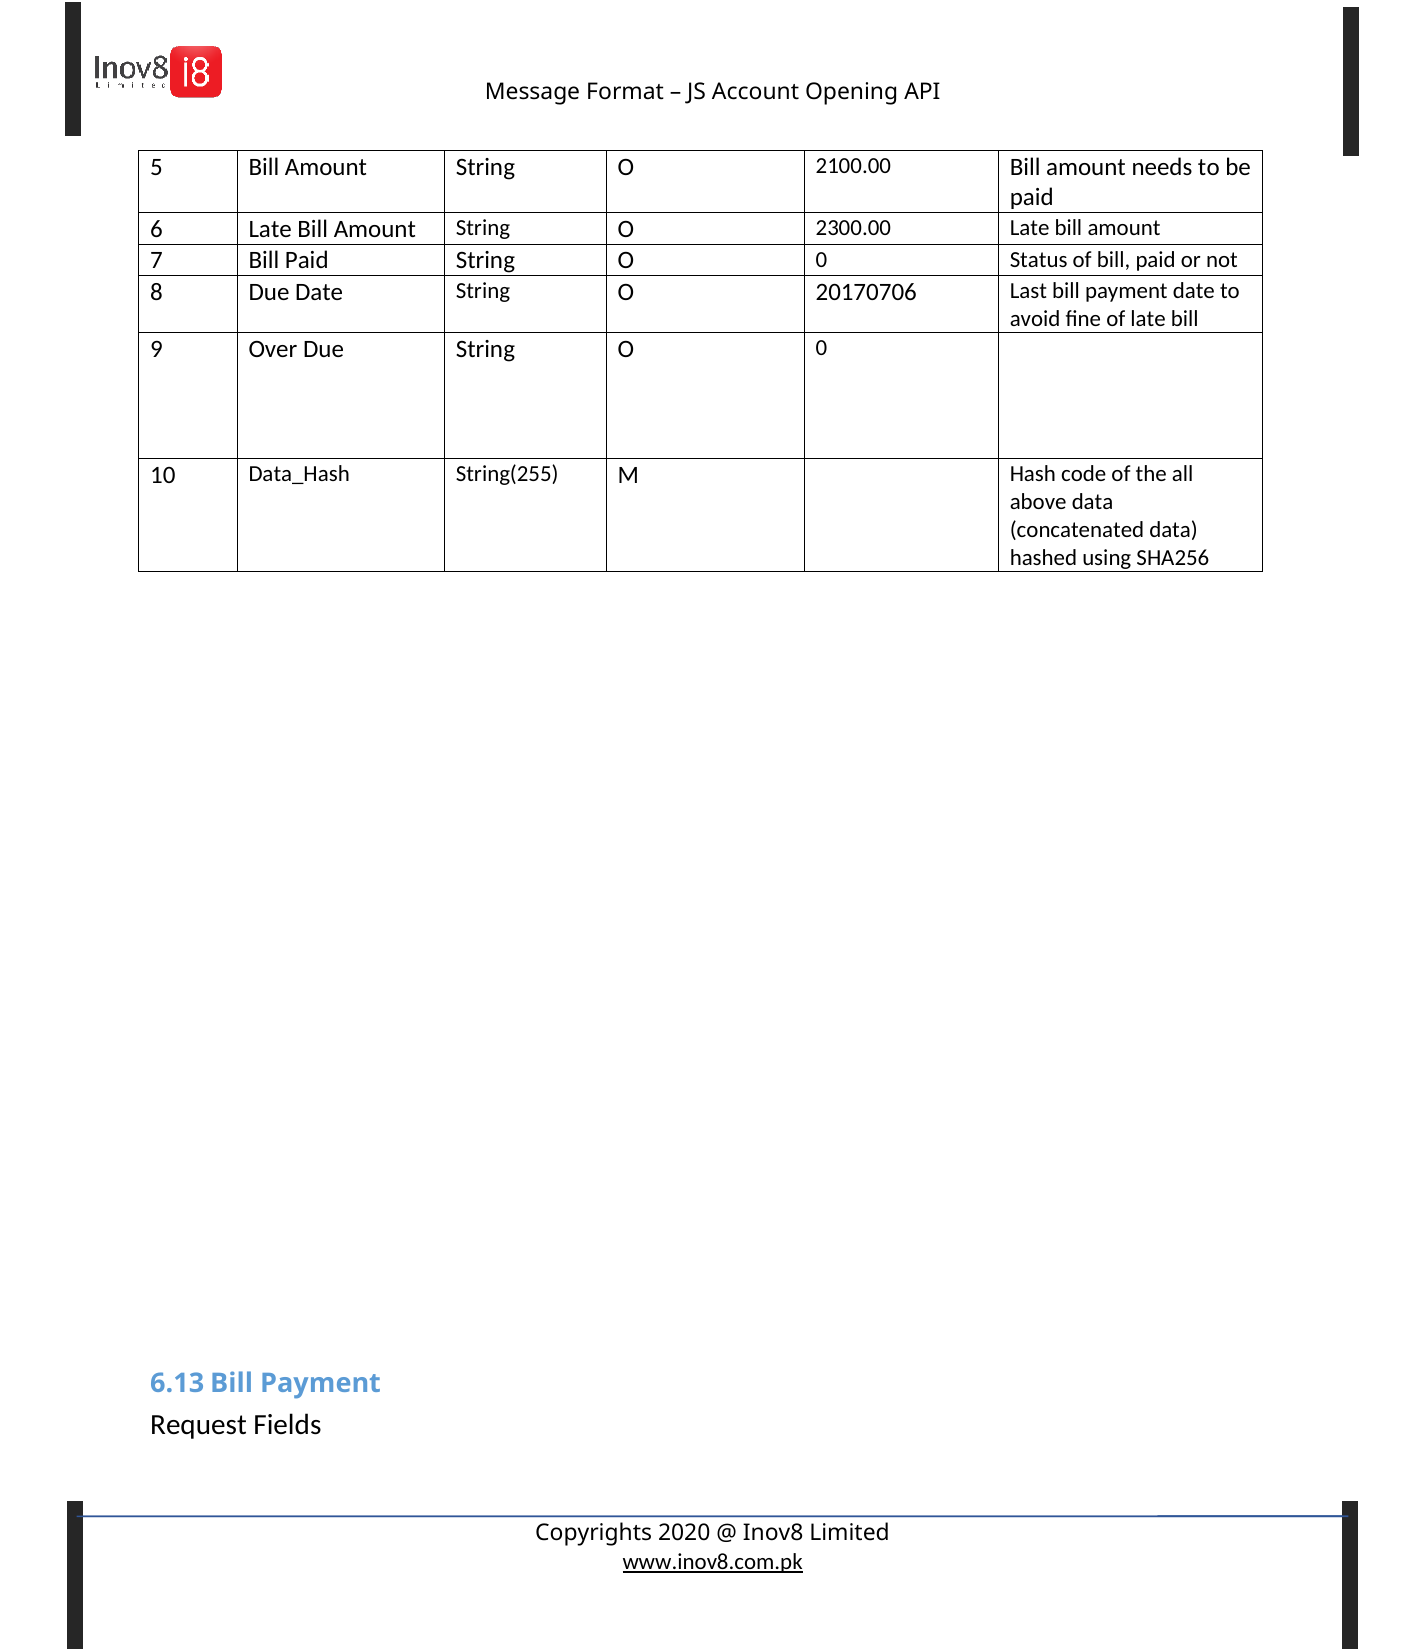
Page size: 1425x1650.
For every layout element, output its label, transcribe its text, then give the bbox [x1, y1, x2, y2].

table_cell Late bill amount [999, 213, 1262, 244]
table_cell 5 [139, 151, 237, 212]
table_cell 6 [139, 213, 237, 244]
table_cell Hash code of the all above data (concatenated data) hashed using SHA256 [999, 459, 1262, 571]
table_cell 7 [139, 245, 237, 275]
table_cell String [445, 151, 606, 212]
table_cell String [445, 245, 606, 275]
text Request Fields [150, 1406, 1275, 1441]
table_cell O [607, 151, 804, 212]
table_cell 0 [805, 245, 998, 275]
subtitle Bill Payment [150, 1363, 1275, 1400]
table_cell O [607, 213, 804, 244]
table_cell [999, 333, 1262, 458]
table_cell 9 [139, 333, 237, 458]
table_cell [805, 459, 998, 571]
table_cell 10 [139, 459, 237, 571]
table_cell M [607, 459, 804, 571]
table_cell O [607, 333, 804, 458]
table_cell Late Bill Amount [238, 213, 444, 244]
table_cell O [607, 245, 804, 275]
table_cell Bill Paid [238, 245, 444, 275]
table_cell Over Due [238, 333, 444, 458]
table_cell 20170706 [805, 276, 998, 332]
table_cell String [445, 276, 606, 332]
table_cell 2300.00 [805, 213, 998, 244]
table_cell String [445, 333, 606, 458]
table_cell String(255) [445, 459, 606, 571]
picture [89, 42, 225, 101]
table_cell 2100.00 [805, 151, 998, 212]
table_cell Bill Amount [238, 151, 444, 212]
table_cell 8 [139, 276, 237, 332]
table_cell String [445, 213, 606, 244]
table_cell O [607, 276, 804, 332]
table_cell Status of bill, paid or not [999, 245, 1262, 275]
table_cell Last bill payment date to avoid fine of late bill [999, 276, 1262, 332]
table_cell Data_Hash [238, 459, 444, 571]
table_cell Due Date [238, 276, 444, 332]
table_cell 0 [805, 333, 998, 458]
